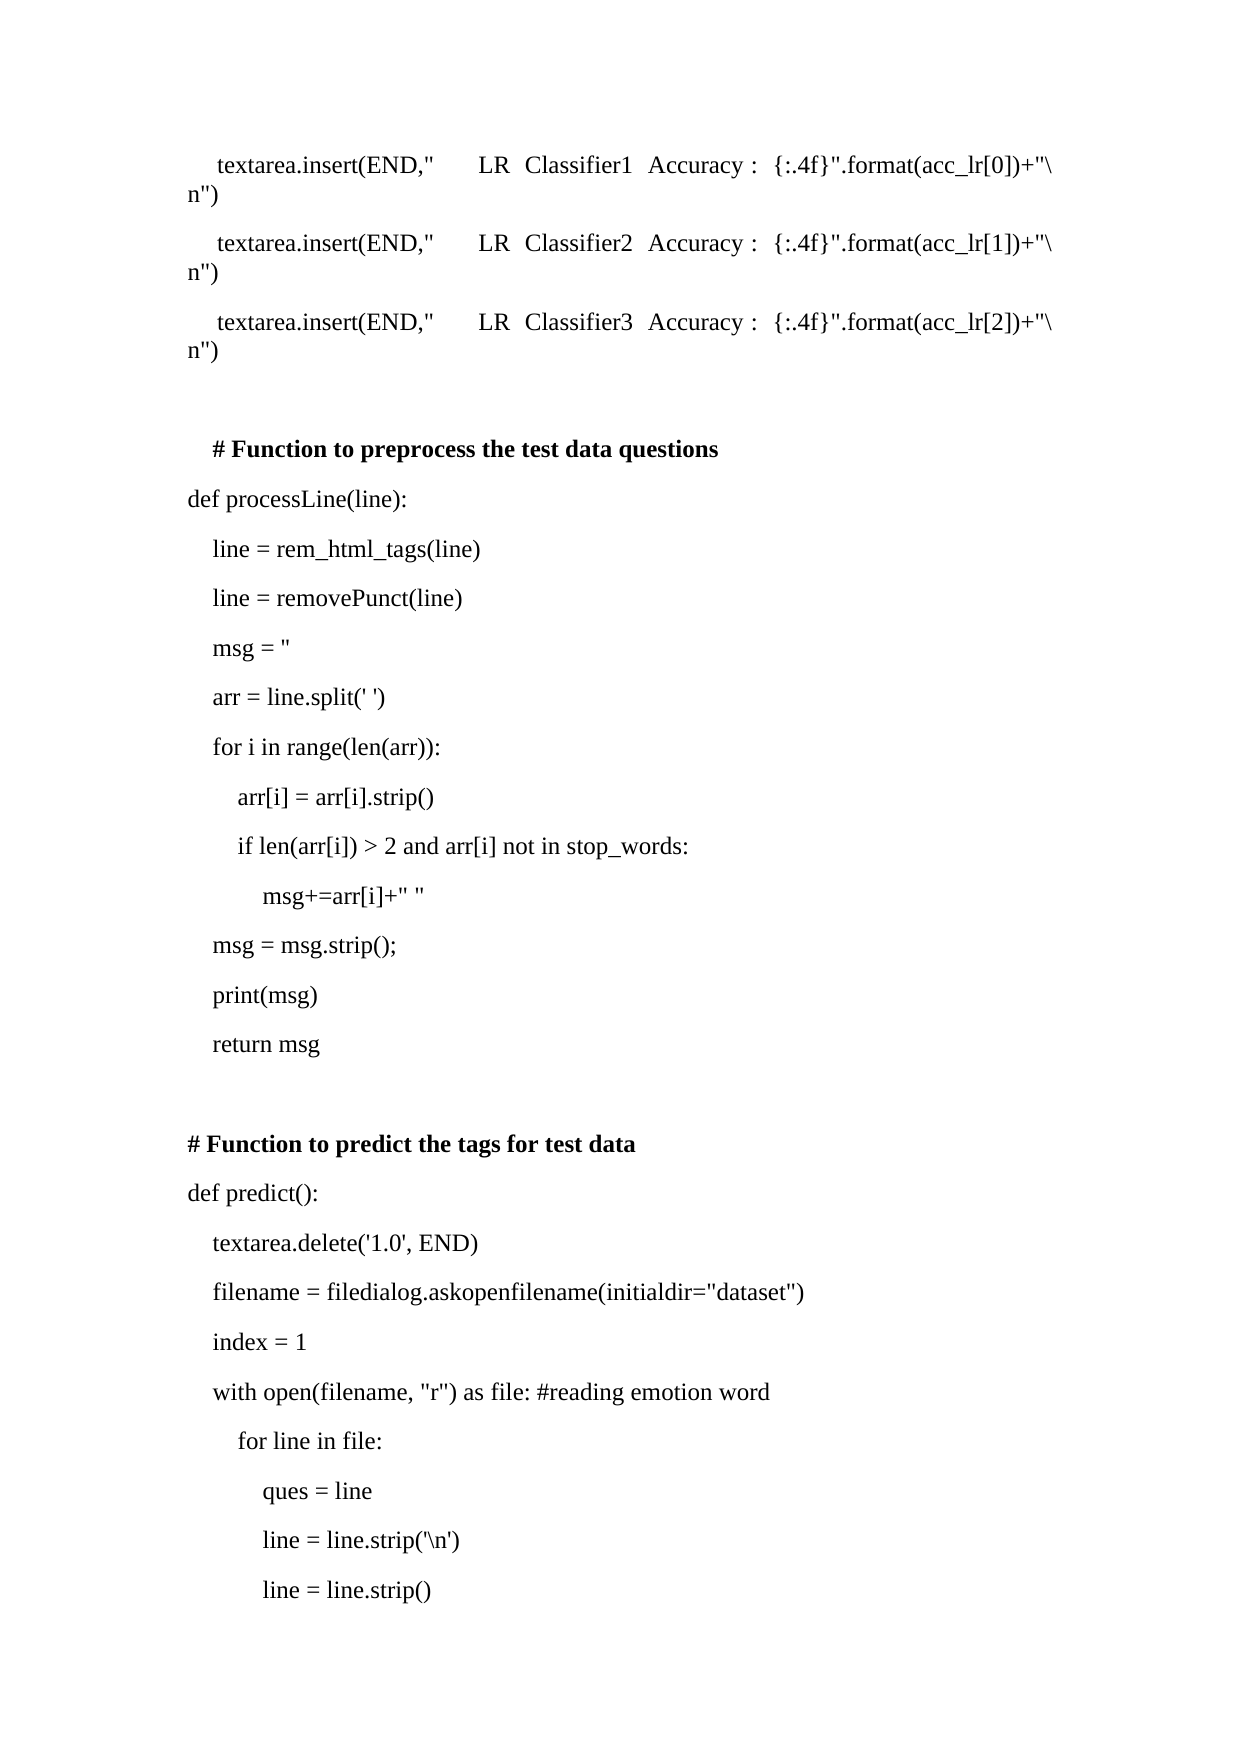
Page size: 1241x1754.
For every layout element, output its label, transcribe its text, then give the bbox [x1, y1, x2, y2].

text with open(filename, "r") as file: #reading emotion word [187, 1377, 1053, 1405]
text index = 1 [187, 1327, 1053, 1356]
text textarea.delete('1.0', END) [187, 1228, 1053, 1257]
text ques = line [187, 1476, 1053, 1504]
text def processLine(line): [187, 484, 1053, 513]
text textarea.insert(END," LR Classifier1 Accuracy : {:.4f}".format(acc_lr[0])+"\n") [187, 150, 1053, 207]
text for line in file: [187, 1426, 1053, 1455]
text line = line.strip('\n') [187, 1525, 1053, 1554]
text line = removePunct(line) [187, 583, 1053, 612]
text for i in range(len(arr)): [187, 732, 1053, 761]
text msg = '' [187, 633, 1053, 662]
text textarea.insert(END," LR Classifier2 Accuracy : {:.4f}".format(acc_lr[1])+"\n") [187, 228, 1053, 286]
text print(msg) [187, 980, 1053, 1009]
text return msg [187, 1029, 1053, 1058]
text # Function to preprocess the test data questions [187, 434, 1053, 463]
text def predict(): [187, 1178, 1053, 1207]
text # Function to predict the tags for test data [187, 1129, 1053, 1157]
text line = rem_html_tags(line) [187, 534, 1053, 562]
text line = line.strip() [187, 1575, 1053, 1604]
text filename = filedialog.askopenfilename(initialdir="dataset") [187, 1277, 1053, 1306]
text arr = line.split(' ') [187, 682, 1053, 711]
text if len(arr[i]) > 2 and arr[i] not in stop_words: [187, 831, 1053, 860]
text msg = msg.strip(); [187, 930, 1053, 959]
text textarea.insert(END," LR Classifier3 Accuracy : {:.4f}".format(acc_lr[2])+"\n") [187, 307, 1053, 364]
text msg+=arr[i]+" " [187, 881, 1053, 909]
text arr[i] = arr[i].strip() [187, 782, 1053, 810]
